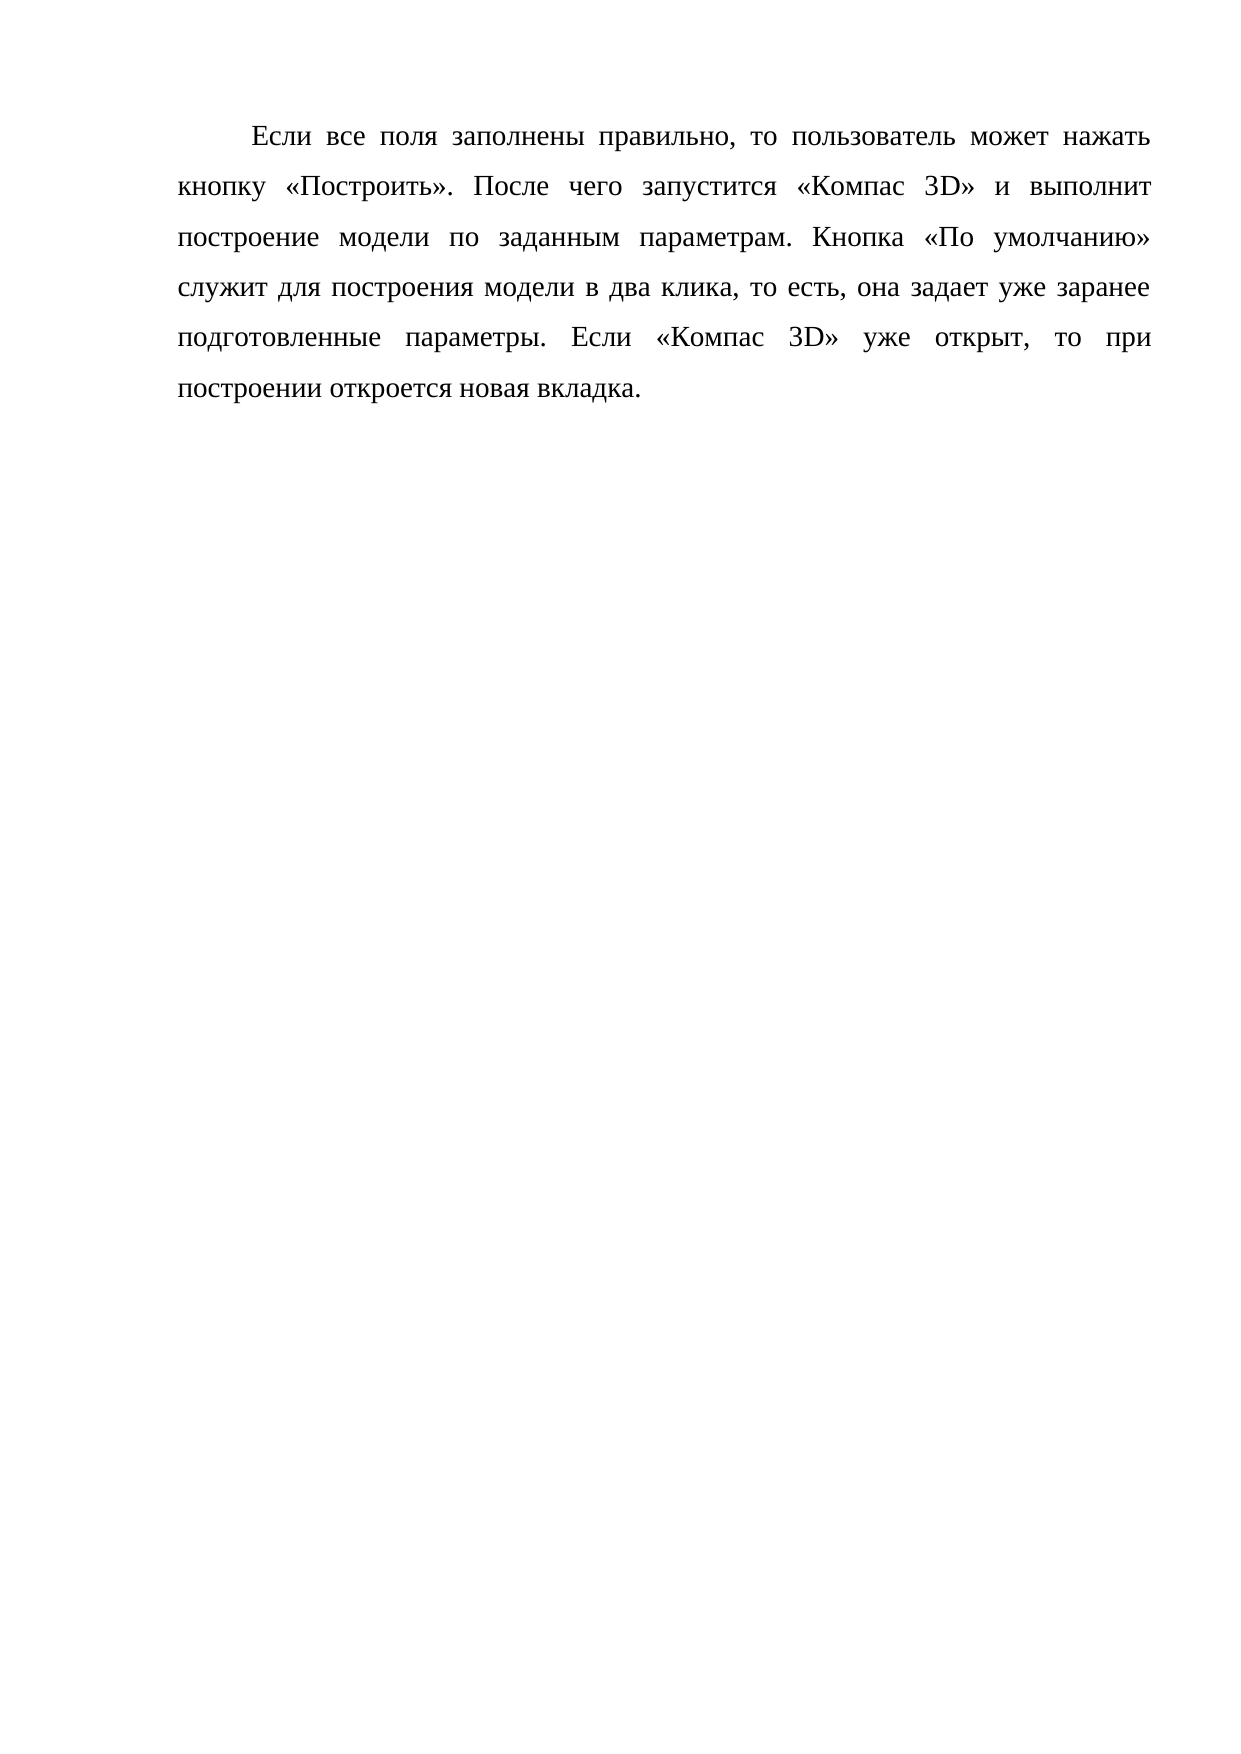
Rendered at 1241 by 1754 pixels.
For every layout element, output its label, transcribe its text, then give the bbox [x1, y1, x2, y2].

text Если все поля заполнены правильно, то пользователь может нажать кнопку «Построить». После чего запустится «Компас 3D» и выполнит построение модели по заданным параметрам. Кнопка «По умолчанию» служит для построения модели в два клика, то есть, она задает уже заранее подготовленные параметры. Если «Компас 3D» уже открыт, то при построении откроется новая вкладка. [177, 118, 1152, 403]
